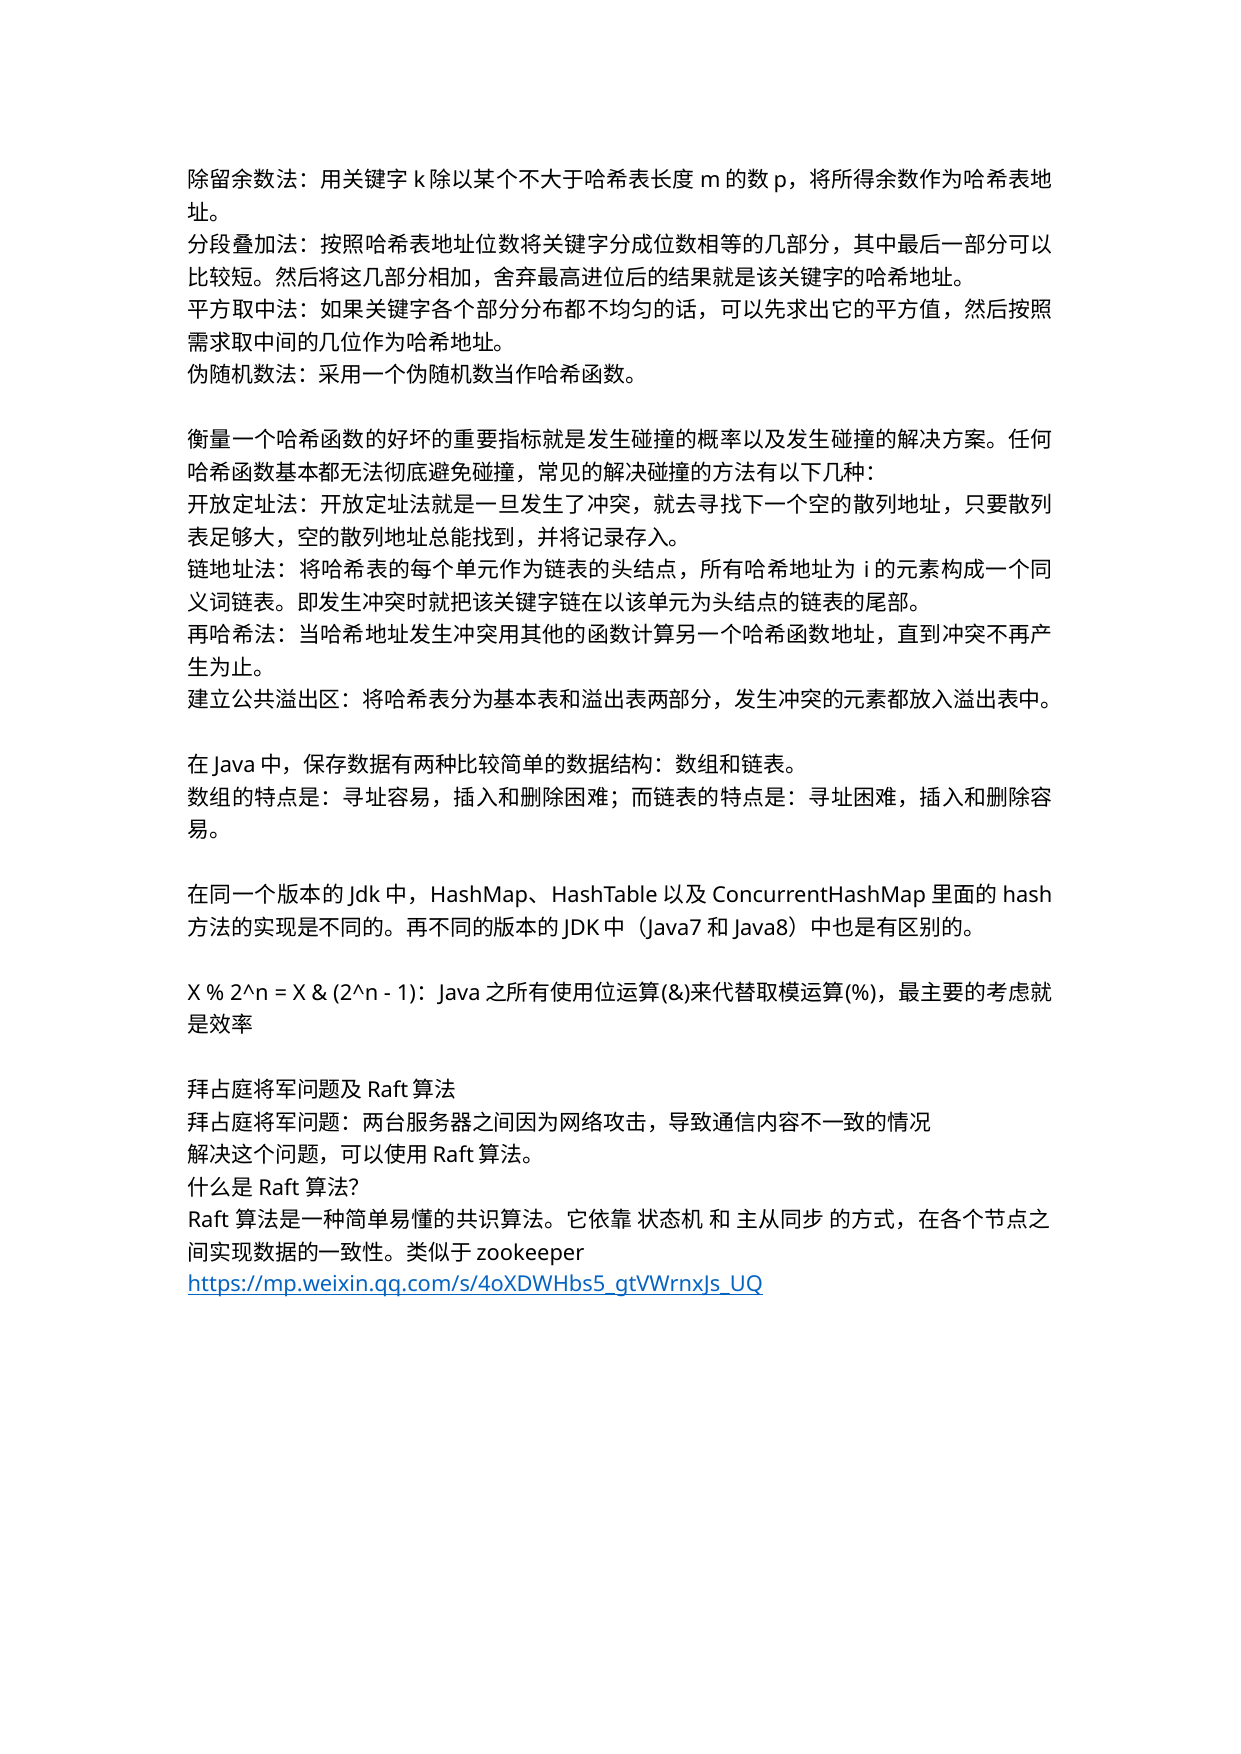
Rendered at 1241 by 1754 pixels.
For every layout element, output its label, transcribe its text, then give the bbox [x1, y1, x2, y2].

text 链地址法：将哈希表的每个单元作为链表的头结点，所有哈希地址为i的元素构成一个同义词链表。即发生冲突时就把该关键字链在以该单元为头结点的链表的尾部。 [187, 552, 1053, 617]
text 数组的特点是：寻址容易，插入和删除困难；而链表的特点是：寻址困难，插入和删除容易。 [187, 779, 1053, 844]
text 分段叠加法：按照哈希表地址位数将关键字分成位数相等的几部分，其中最后一部分可以比较短。然后将这几部分相加，舍弃最高进位后的结果就是该关键字的哈希地址。 [187, 227, 1053, 292]
text 拜占庭将军问题及Raft算法 [187, 1072, 1053, 1104]
text 再哈希法：当哈希地址发生冲突用其他的函数计算另一个哈希函数地址，直到冲突不再产生为止。 [187, 617, 1053, 682]
text 在同一个版本的Jdk中，HashMap、HashTable以及ConcurrentHashMap里面的hash方法的实现是不同的。再不同的版本的JDK中（Java7 和 Java8）中也是有区别的。 [187, 877, 1053, 942]
text 什么是 Raft 算法？ [187, 1169, 1053, 1202]
text 解决这个问题，可以使用Raft算法。 [187, 1137, 1053, 1169]
text https://mp.weixin.qq.com/s/4oXDWHbs5_gtVWrnxJs_UQ [187, 1267, 1053, 1299]
text 拜占庭将军问题：两台服务器之间因为网络攻击，导致通信内容不一致的情况 [187, 1104, 1053, 1137]
text 平方取中法：如果关键字各个部分分布都不均匀的话，可以先求出它的平方值，然后按照需求取中间的几位作为哈希地址。 [187, 292, 1053, 357]
text 衡量一个哈希函数的好坏的重要指标就是发生碰撞的概率以及发生碰撞的解决方案。任何哈希函数基本都无法彻底避免碰撞，常见的解决碰撞的方法有以下几种： [187, 422, 1053, 487]
text 建立公共溢出区：将哈希表分为基本表和溢出表两部分，发生冲突的元素都放入溢出表中。 [187, 682, 1053, 714]
text 在Java中，保存数据有两种比较简单的数据结构：数组和链表。 [187, 747, 1053, 779]
text 伪随机数法：采用一个伪随机数当作哈希函数。 [187, 357, 1053, 389]
text 开放定址法：开放定址法就是一旦发生了冲突，就去寻找下一个空的散列地址，只要散列表足够大，空的散列地址总能找到，并将记录存入。 [187, 487, 1053, 552]
text 除留余数法：用关键字k除以某个不大于哈希表长度m的数p，将所得余数作为哈希表地址。 [187, 162, 1053, 227]
text Raft 算法是一种简单易懂的共识算法。它依靠 状态机 和 主从同步 的方式，在各个节点之间实现数据的一致性。类似于zookeeper [187, 1202, 1053, 1267]
text X % 2^n = X & (2^n - 1)：Java之所有使用位运算(&)来代替取模运算(%)，最主要的考虑就是效率 [187, 974, 1053, 1039]
